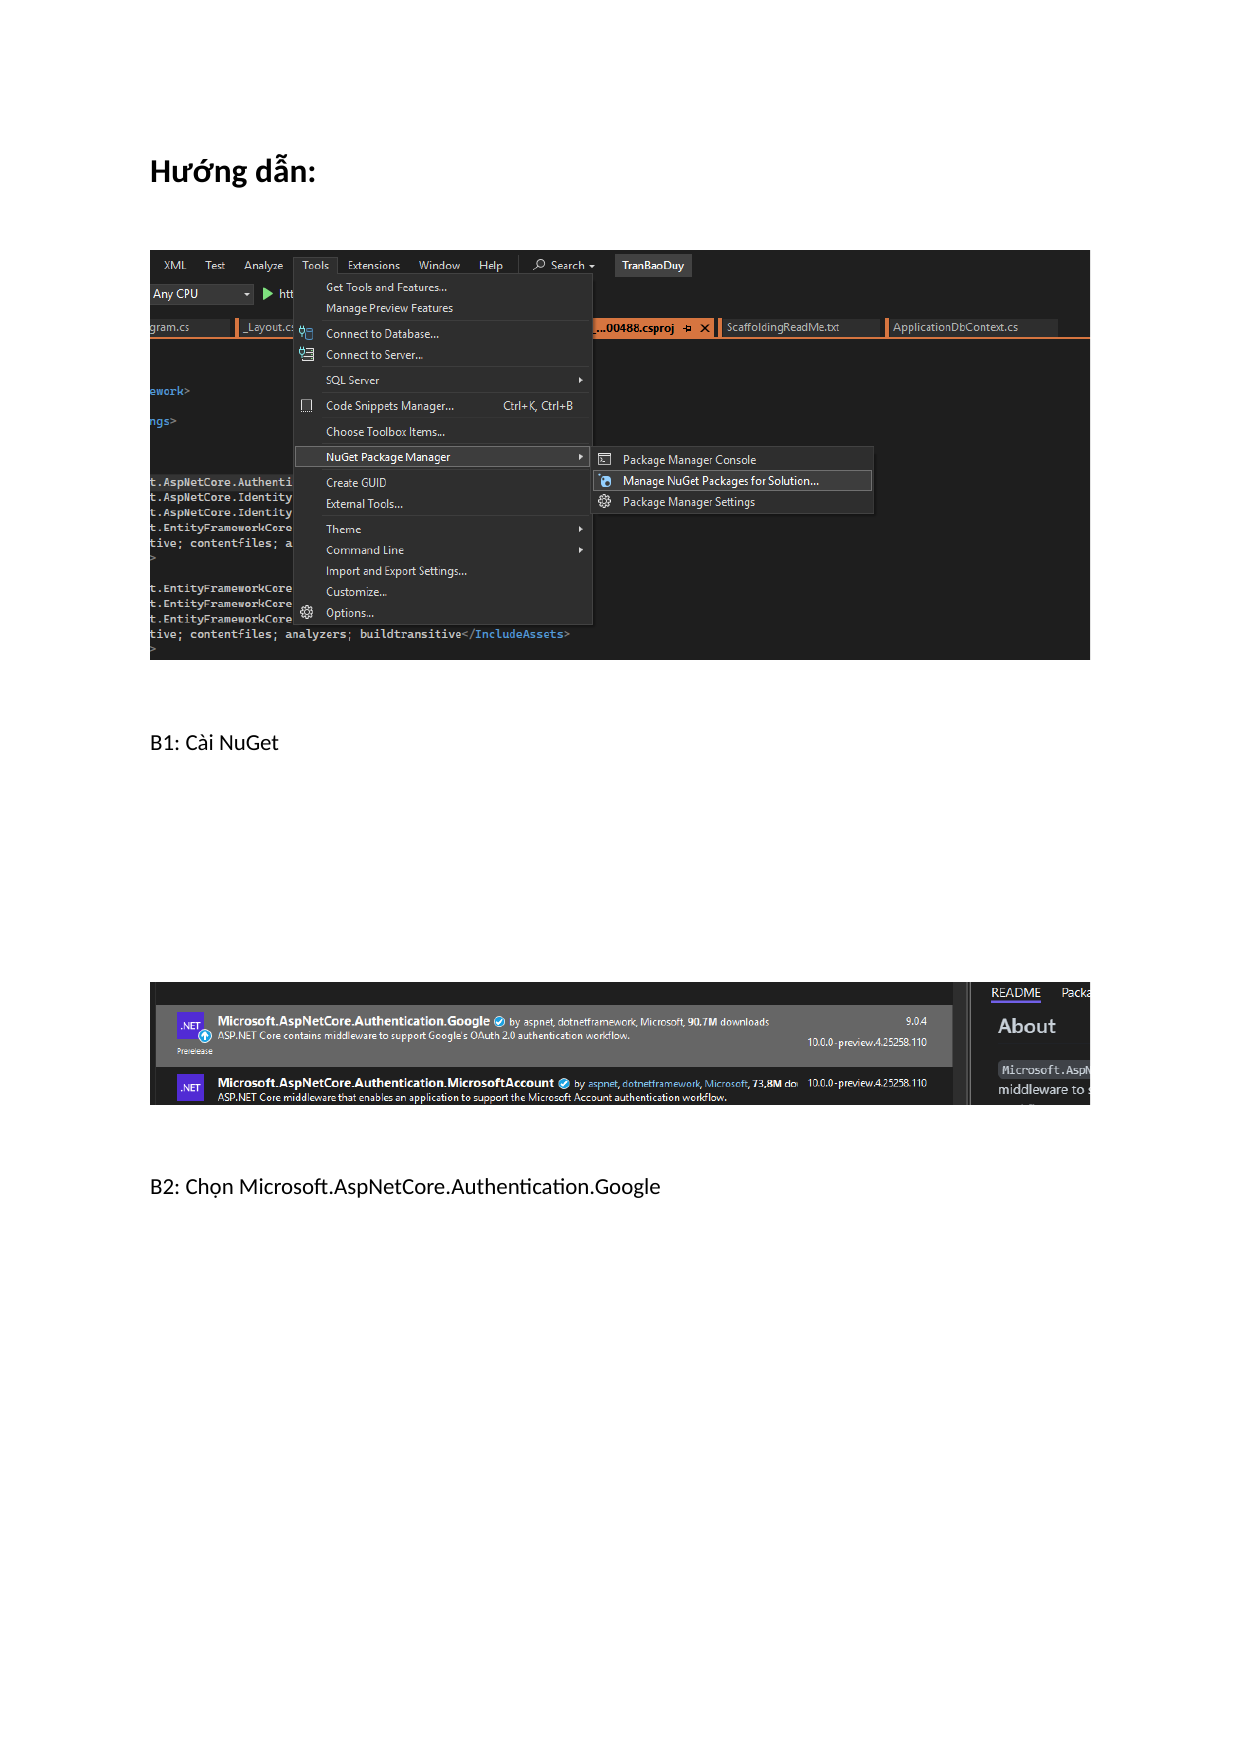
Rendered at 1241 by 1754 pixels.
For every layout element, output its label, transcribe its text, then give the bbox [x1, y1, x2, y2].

text B2: Chọn Microsoft.AspNetCore.Authentication.Google [150, 1172, 1090, 1200]
picture [150, 250, 1091, 660]
text B1: Cài NuGet [150, 728, 1090, 756]
text Hướng dẫn: [150, 150, 1090, 191]
picture [150, 982, 1091, 1105]
